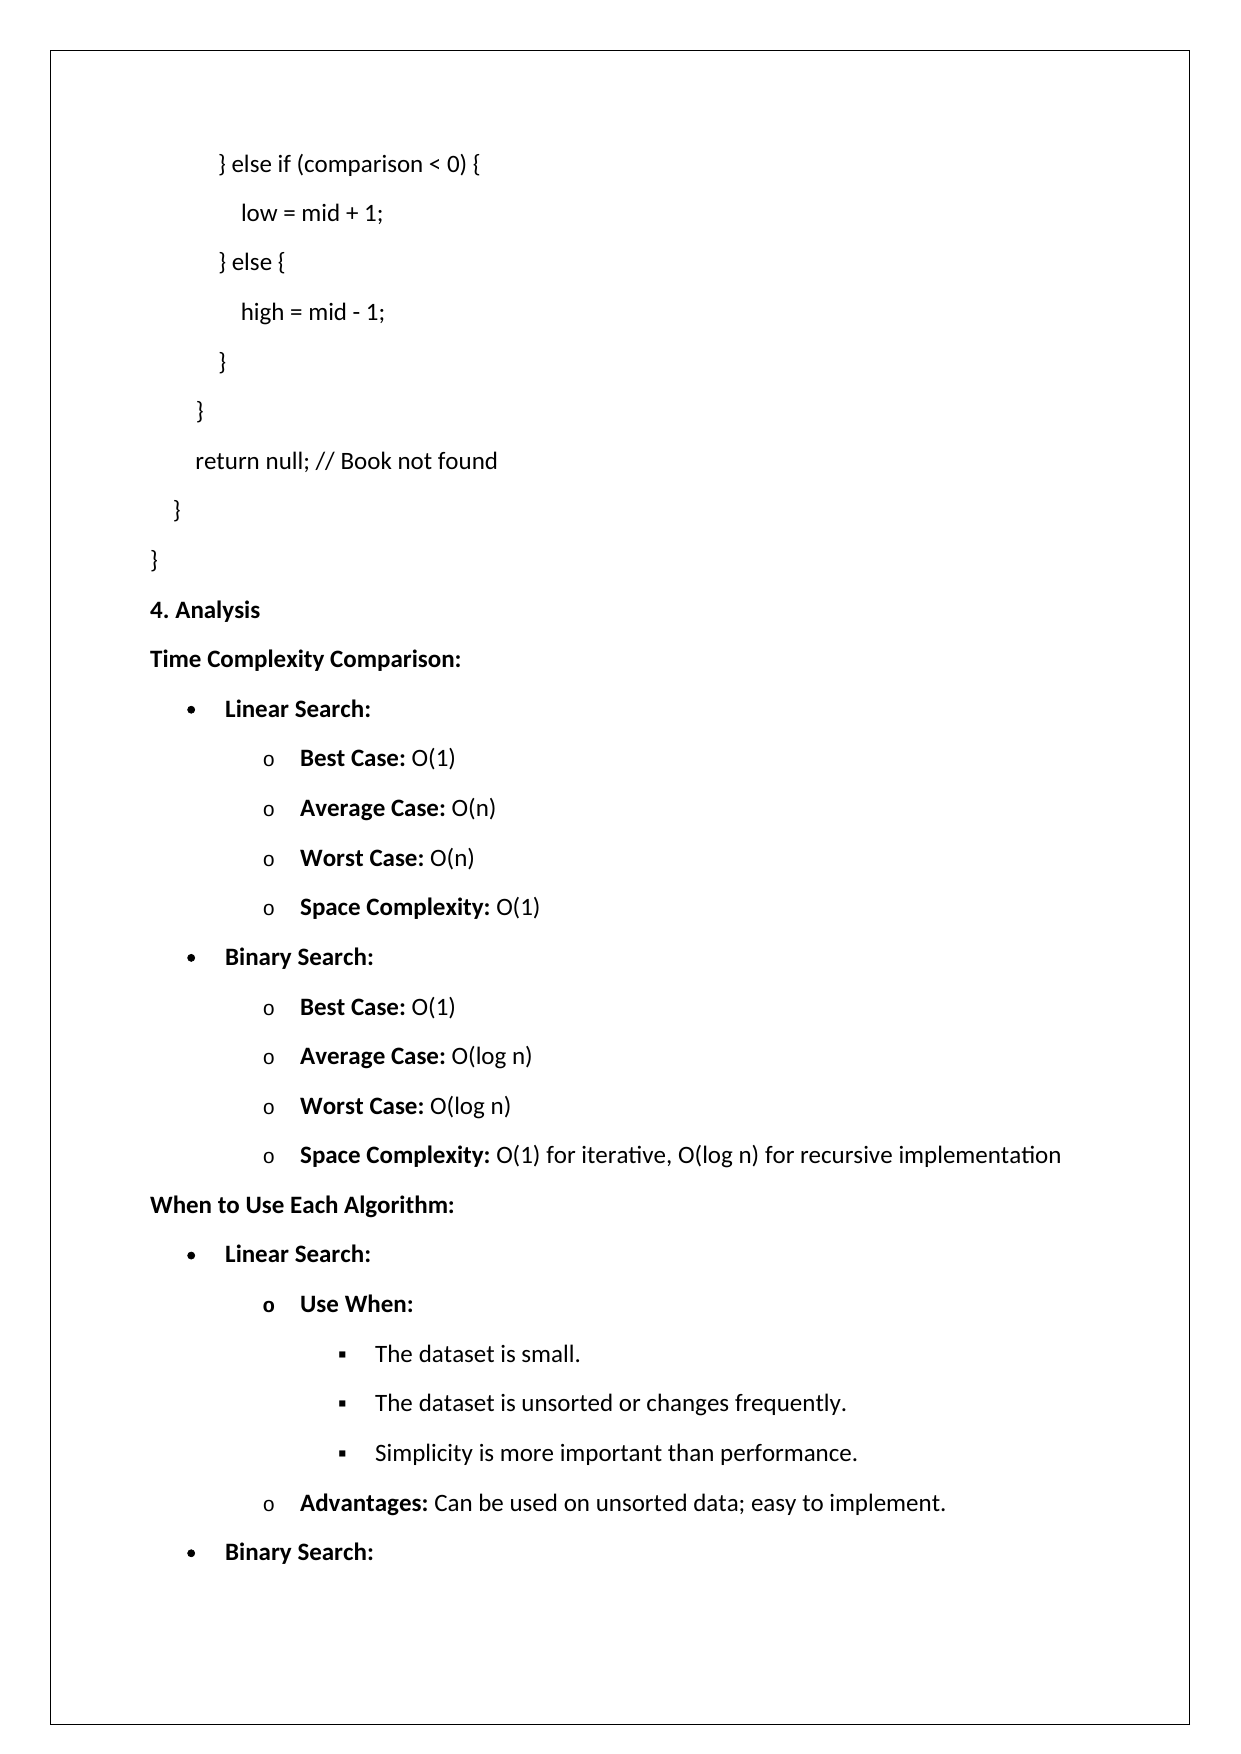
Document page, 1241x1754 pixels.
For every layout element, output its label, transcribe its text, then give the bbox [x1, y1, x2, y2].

list Space Complexity: O(1) for iterative, O(log n) for recursive implementation [262, 1139, 1101, 1170]
text Time Complexity Comparison: [150, 643, 1101, 674]
text return null; // Book not found [195, 445, 1101, 475]
text When to Use Each Algorithm: [150, 1189, 1101, 1219]
list Space Complexity: O(1) [262, 891, 1101, 922]
list Analysis [150, 594, 1101, 624]
list The dataset is small. [337, 1338, 1101, 1368]
list Best Case: O(1) [262, 991, 1101, 1021]
text } [150, 544, 1101, 574]
text } else if (comparison < 0) { low = mid + 1; [218, 148, 483, 228]
list Worst Case: O(n) [262, 842, 1101, 872]
list Use When: [262, 1288, 1101, 1319]
list Worst Case: O(log n) [262, 1090, 1101, 1120]
list Simplicity is more important than performance. [337, 1437, 1101, 1467]
list Linear Search: [187, 1239, 1101, 1269]
list Average Case: O(n) [262, 792, 1101, 823]
text } [218, 346, 1101, 376]
text high = mid - 1; [241, 296, 1101, 327]
list Binary Search: [187, 941, 1101, 971]
list Advantages: Can be used on unsorted data; easy to implement. [262, 1487, 1101, 1517]
list Average Case: O(log n) [262, 1040, 1101, 1071]
text } [196, 395, 1101, 426]
list Linear Search: [187, 693, 1101, 723]
list The dataset is unsorted or changes frequently. [337, 1387, 1101, 1418]
text } [173, 494, 1101, 525]
list Best Case: O(1) [262, 743, 1101, 773]
text } else { [218, 247, 1101, 277]
list Binary Search: [187, 1536, 1101, 1567]
